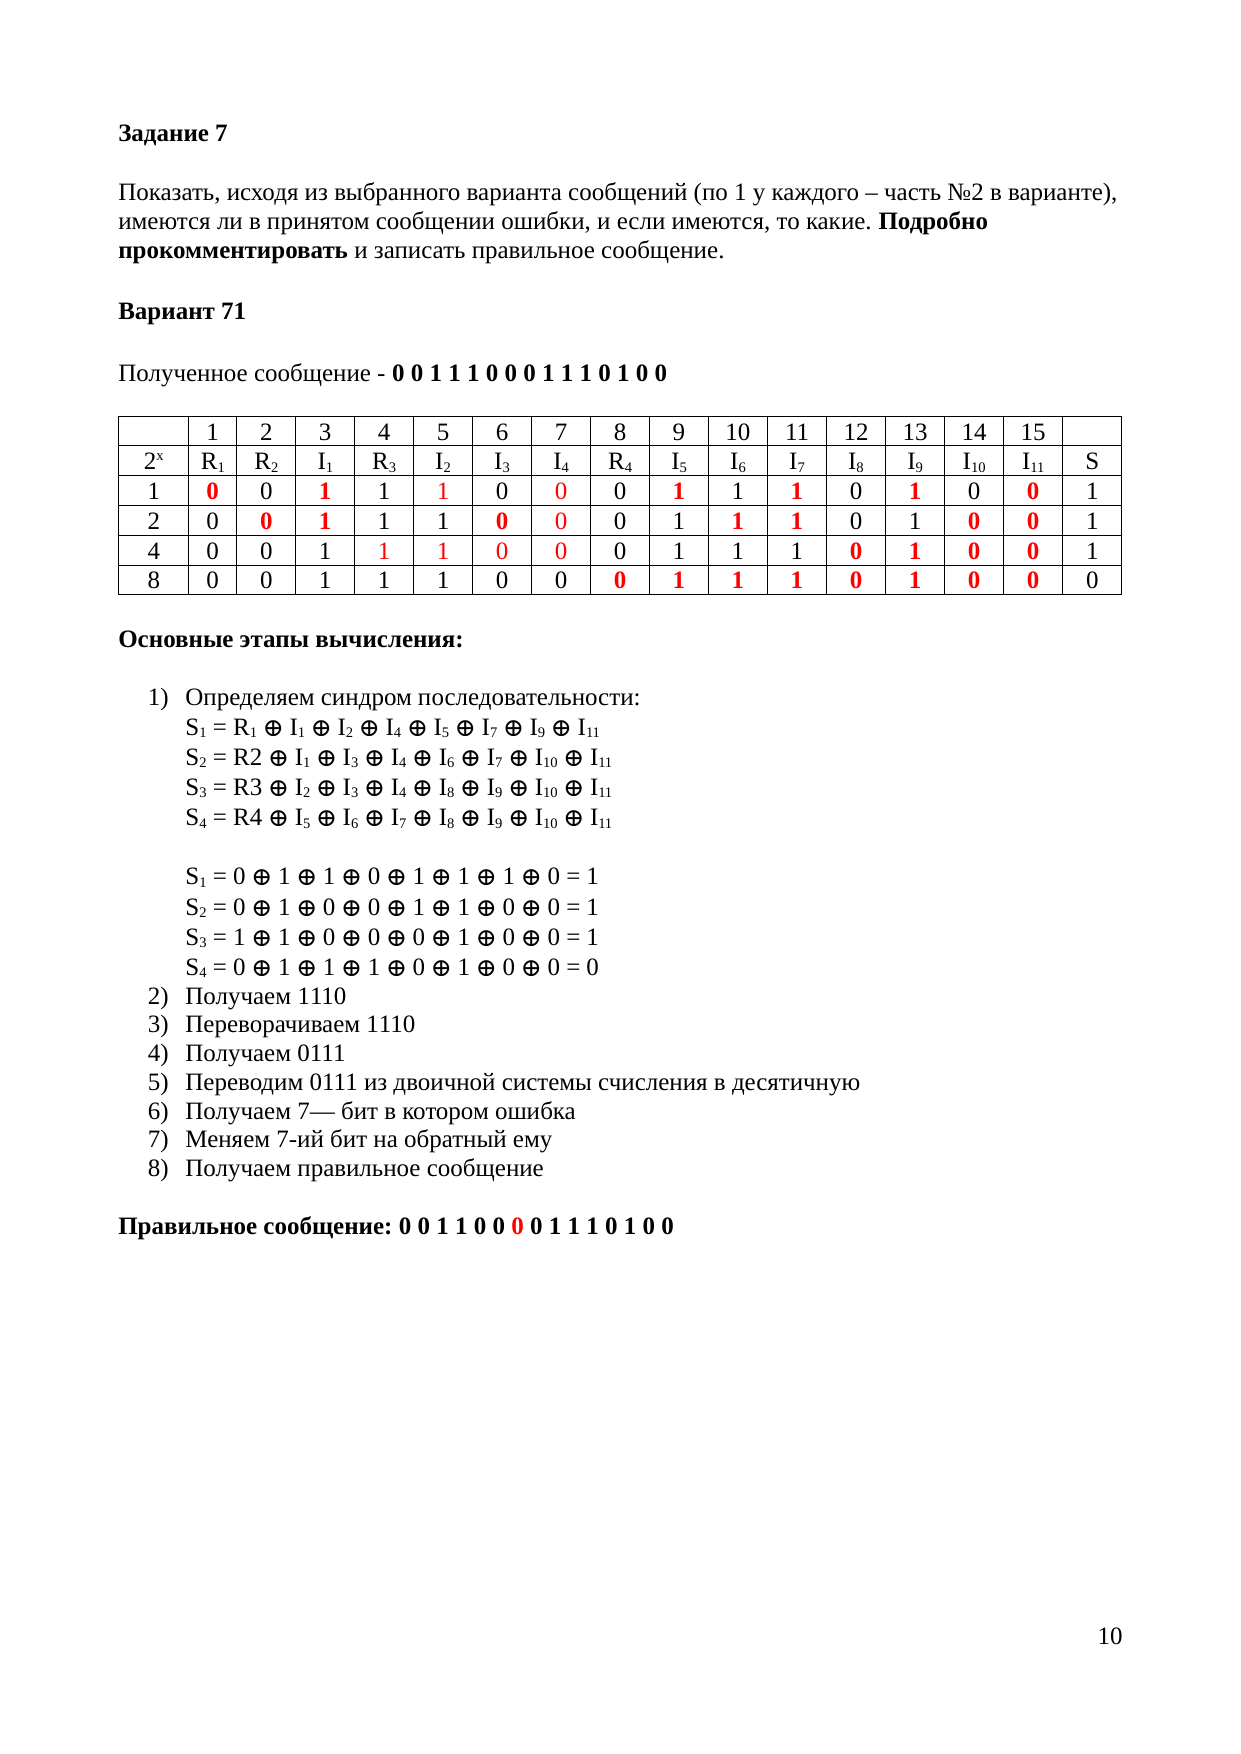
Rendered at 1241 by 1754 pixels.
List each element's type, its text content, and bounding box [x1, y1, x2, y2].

text Правильное сообщение: 0 0 1 1 0 0 0 0 1 1 1 0 1 0 0 [118, 1211, 1122, 1239]
table_cell 0 [237, 536, 295, 564]
text S4 = 0 ⊕ 1 ⊕ 1 ⊕ 1 ⊕ 0 ⊕ 1 ⊕ 0 ⊕ 0 = 0 [185, 951, 1122, 981]
table_cell 1 [355, 536, 413, 564]
table_cell 1 [296, 476, 354, 505]
table_cell 1 [296, 566, 354, 594]
table_header 1 [189, 417, 236, 445]
table_cell 0 [1004, 476, 1062, 505]
table_cell R1 [189, 446, 236, 475]
table_cell 2x [119, 446, 188, 475]
table_cell 0 [827, 536, 885, 564]
table_cell 0 [1004, 536, 1062, 564]
table_header 13 [886, 417, 944, 445]
list Переворачиваем 1110 [148, 1009, 1122, 1038]
table_cell I1 [296, 446, 354, 475]
text S1 = 0 ⊕ 1 ⊕ 1 ⊕ 0 ⊕ 1 ⊕ 1 ⊕ 1 ⊕ 0 = 1 [118, 860, 1122, 890]
table_cell 0 [189, 566, 236, 594]
table_header 8 [591, 417, 649, 445]
table_cell 4 [119, 536, 188, 564]
table_cell 0 [189, 536, 236, 564]
table_cell 0 [237, 506, 295, 535]
list Переводим 0111 из двоичной системы счисления в десятичную [148, 1067, 1122, 1096]
table_cell 0 [473, 536, 531, 564]
table_cell 0 [189, 476, 236, 505]
list Определяем синдром последовательности: [148, 682, 1122, 710]
table_cell I5 [650, 446, 708, 475]
table_header 6 [473, 417, 531, 445]
table_cell 1 [1063, 506, 1121, 535]
table_header 2 [237, 417, 295, 445]
table_cell I8 [827, 446, 885, 475]
table_header 11 [768, 417, 826, 445]
table_cell 0 [237, 476, 295, 505]
table_cell 1 [886, 566, 944, 594]
table_header 14 [945, 417, 1003, 445]
table_cell 0 [591, 536, 649, 564]
list Получаем правильное сообщение [148, 1153, 1122, 1182]
table_cell 1 [414, 536, 472, 564]
table_cell 1 [650, 566, 708, 594]
list Получаем 1110 [148, 981, 1122, 1009]
table_cell R3 [355, 446, 413, 475]
table_cell R2 [237, 446, 295, 475]
table_header 12 [827, 417, 885, 445]
list Получаем 7— бит в котором ошибка [148, 1096, 1122, 1124]
table_cell I7 [768, 446, 826, 475]
table_cell 0 [237, 566, 295, 594]
table_cell 1 [886, 536, 944, 564]
table_cell 0 [827, 506, 885, 535]
table_cell I4 [532, 446, 590, 475]
text S2 = R2 ⊕ I1 ⊕ I3 ⊕ I4 ⊕ I6 ⊕ I7 ⊕ I10 ⊕ I11 [185, 741, 1122, 771]
table_cell 1 [296, 536, 354, 564]
table_header 15 [1004, 417, 1062, 445]
table_cell 1 [1063, 536, 1121, 564]
table_cell 0 [532, 476, 590, 505]
text S3 = 1 ⊕ 1 ⊕ 0 ⊕ 0 ⊕ 0 ⊕ 1 ⊕ 0 ⊕ 0 = 1 [185, 920, 1122, 951]
table_header 3 [296, 417, 354, 445]
table_cell S [1063, 446, 1121, 475]
table_cell 0 [1063, 566, 1121, 594]
table_cell 0 [945, 536, 1003, 564]
table_cell 0 [591, 476, 649, 505]
table_cell 0 [473, 506, 531, 535]
table_cell I3 [473, 446, 531, 475]
table_cell I9 [886, 446, 944, 475]
table_cell 0 [1004, 566, 1062, 594]
table_cell 1 [709, 566, 767, 594]
table_cell 0 [532, 566, 590, 594]
table_cell 0 [473, 476, 531, 505]
table_cell 1 [709, 506, 767, 535]
table_cell 1 [414, 476, 472, 505]
text Полученное сообщение - 0 0 1 1 1 0 0 0 1 1 1 0 1 0 0 [118, 358, 1122, 387]
table_cell 1 [768, 566, 826, 594]
table_cell 0 [827, 566, 885, 594]
subtitle Задание 7 [118, 118, 1122, 147]
table_cell 0 [945, 476, 1003, 505]
subtitle Вариант 71 [118, 296, 1122, 325]
table_cell 1 [709, 536, 767, 564]
table_cell 1 [119, 476, 188, 505]
table_cell 1 [296, 506, 354, 535]
text Показать, исходя из выбранного варианта сообщений (по 1 у каждого – часть №2 в варианте), имеются ли в принятом сообщении ошибки, и если имеются, то какие. Подробно прокомментировать и записать правильное сообщение. [118, 177, 1122, 263]
table_cell 1 [1063, 476, 1121, 505]
table_header 10 [709, 417, 767, 445]
table_cell 0 [532, 506, 590, 535]
table_cell 0 [945, 506, 1003, 535]
table_cell 1 [886, 506, 944, 535]
table_cell 1 [650, 476, 708, 505]
table_cell 0 [1004, 506, 1062, 535]
table_cell I11 [1004, 446, 1062, 475]
table_cell 8 [119, 566, 188, 594]
text S3 = R3 ⊕ I2 ⊕ I3 ⊕ I4 ⊕ I8 ⊕ I9 ⊕ I10 ⊕ I11 [185, 771, 1122, 801]
table_cell 1 [355, 506, 413, 535]
text Основные этапы вычисления: [118, 595, 1122, 653]
table_header [1063, 417, 1121, 445]
table_cell 1 [414, 506, 472, 535]
table_cell 0 [473, 566, 531, 594]
table_cell 1 [355, 566, 413, 594]
table_header 7 [532, 417, 590, 445]
table_cell 1 [650, 506, 708, 535]
table_cell 0 [189, 506, 236, 535]
table_header [119, 417, 188, 445]
table_cell 0 [532, 536, 590, 564]
table_cell I2 [414, 446, 472, 475]
table_cell 1 [768, 506, 826, 535]
table_cell 1 [709, 476, 767, 505]
table_cell 1 [768, 536, 826, 564]
table_cell 0 [591, 506, 649, 535]
table_header 9 [650, 417, 708, 445]
table_cell 1 [886, 476, 944, 505]
table_cell 1 [768, 476, 826, 505]
text S2 = 0 ⊕ 1 ⊕ 0 ⊕ 0 ⊕ 1 ⊕ 1 ⊕ 0 ⊕ 0 = 1 [185, 890, 1122, 920]
list Меняем 7-ий бит на обратный ему [148, 1124, 1122, 1153]
table_cell 1 [355, 476, 413, 505]
table_cell 0 [827, 476, 885, 505]
table_cell 2 [119, 506, 188, 535]
table_cell I10 [945, 446, 1003, 475]
table_cell R4 [591, 446, 649, 475]
table_cell 1 [650, 536, 708, 564]
table_cell 0 [945, 566, 1003, 594]
table_header 5 [414, 417, 472, 445]
text S4 = R4 ⊕ I5 ⊕ I6 ⊕ I7 ⊕ I8 ⊕ I9 ⊕ I10 ⊕ I11 [185, 801, 1122, 831]
table_cell 0 [591, 566, 649, 594]
text S1 = R1 ⊕ I1 ⊕ I2 ⊕ I4 ⊕ I5 ⊕ I7 ⊕ I9 ⊕ I11 [185, 710, 1122, 741]
table_cell I6 [709, 446, 767, 475]
table_cell 1 [414, 566, 472, 594]
table_header 4 [355, 417, 413, 445]
list Получаем 0111 [148, 1038, 1122, 1067]
